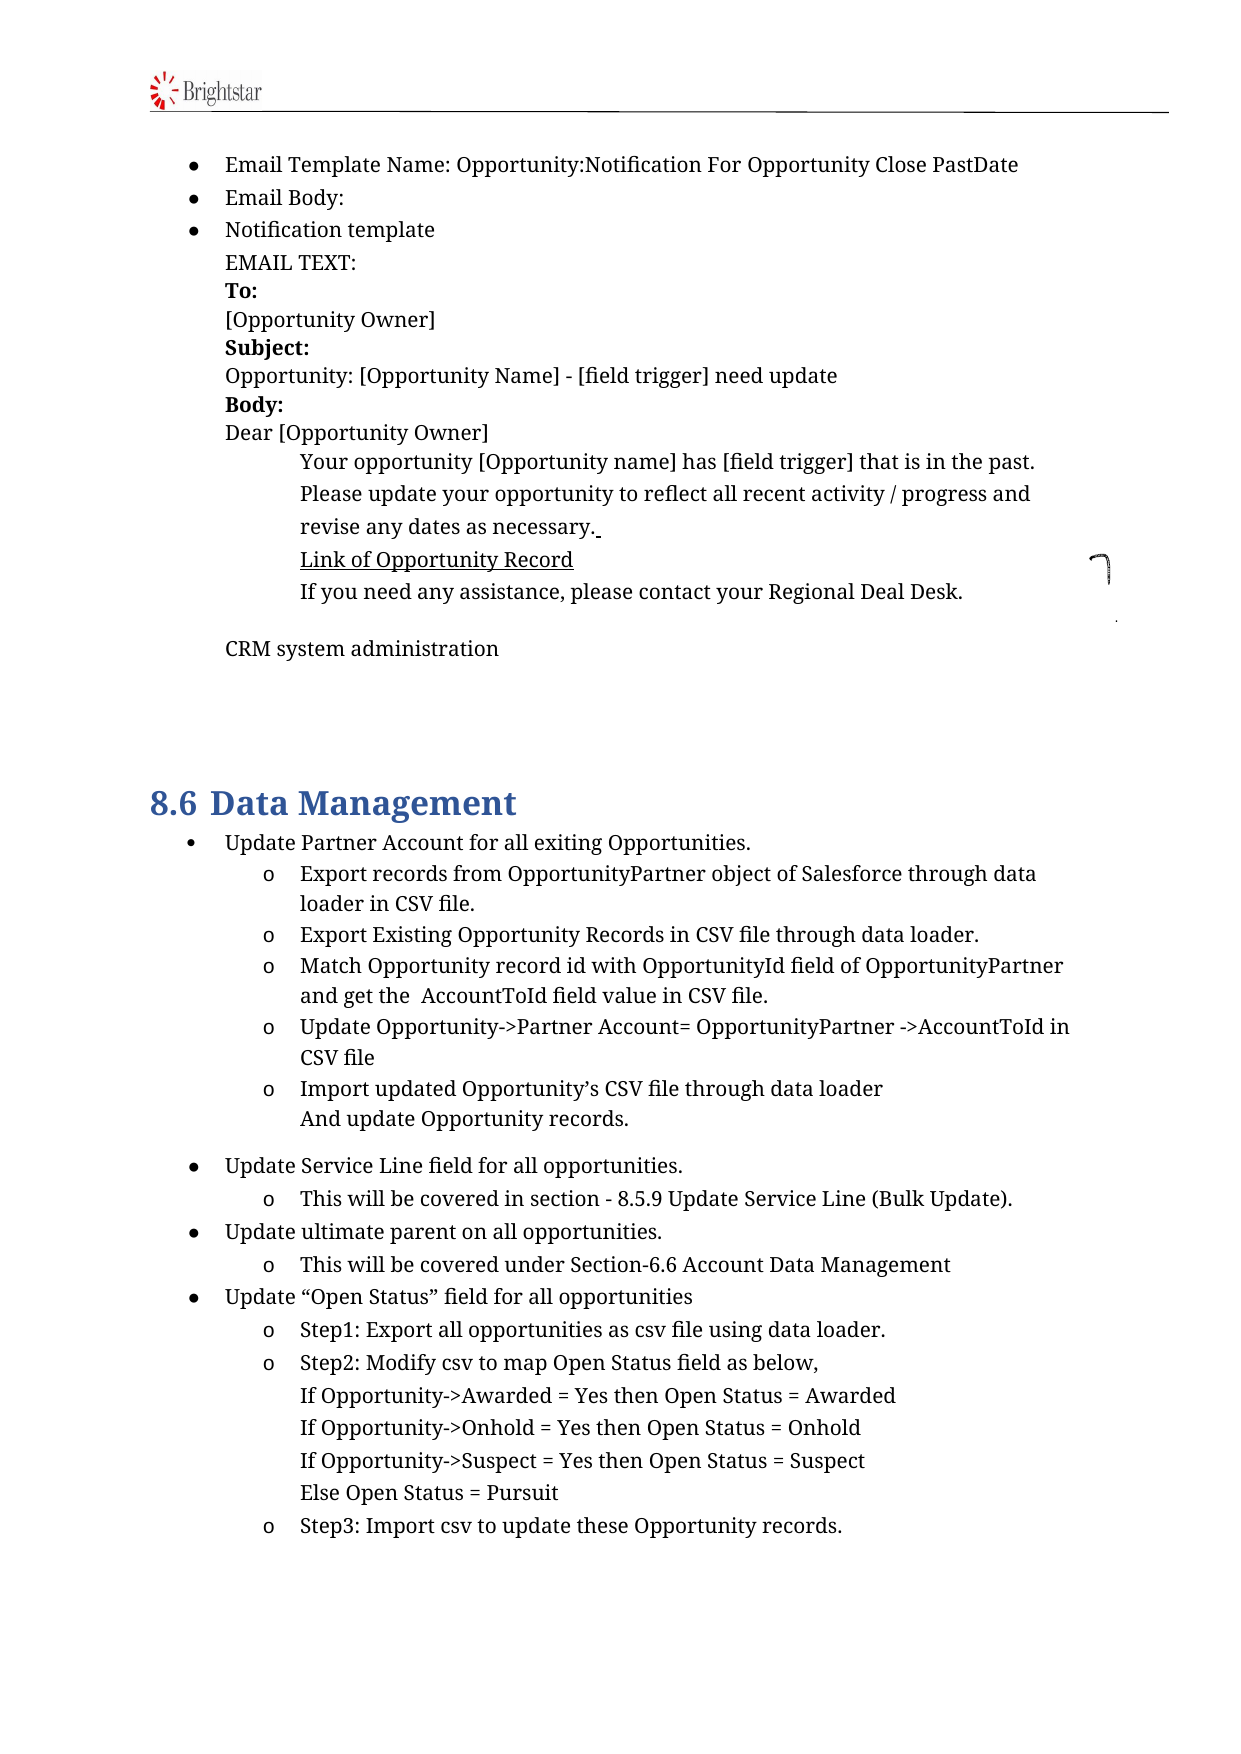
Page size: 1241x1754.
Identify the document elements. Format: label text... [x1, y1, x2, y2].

list Update “Open Status” field for all opportunities [187, 1282, 1090, 1311]
list Import updated Opportunity’s CSV file through data loader [262, 1074, 1090, 1102]
list If Opportunity->Suspect = Yes then Open Status = Suspect [300, 1446, 1090, 1474]
text CRM system administration [225, 634, 1090, 663]
subtitle Data Management [150, 779, 1090, 825]
list Notification template [187, 215, 1090, 244]
list Export records from OpportunityPartner object of Salesforce through data loader in CSV file. [262, 859, 1090, 918]
picture [150, 70, 263, 111]
text Subject: [225, 333, 1090, 362]
list Match Opportunity record id with OpportunityId field of OpportunityPartner and get the AccountToId field value in CSV file. [262, 951, 1090, 1010]
text To: [225, 276, 1090, 305]
text Body: [225, 390, 1090, 418]
list Update Opportunity->Partner Account= OpportunityPartner ->AccountToId in CSV file [262, 1012, 1090, 1071]
list And update Opportunity records. [300, 1104, 1090, 1133]
text Your opportunity [Opportunity name] has [field trigger] that is in the past. Please update your opportunity to reflect all recent activity / progress and revise any dates as necessary. [300, 447, 1090, 541]
list Update Partner Account for all exiting Opportunities. [187, 828, 1090, 857]
list Email Body: [187, 183, 1090, 211]
list Update ultimate parent on all opportunities. [187, 1217, 1090, 1246]
list If Opportunity->Awarded = Yes then Open Status = Awarded [300, 1381, 1090, 1409]
list Step3: Import csv to update these Opportunity records. [262, 1511, 1090, 1540]
text If you need any assistance, please contact your Regional Deal Desk. [225, 577, 1090, 606]
text EMAIL TEXT: [225, 248, 1090, 276]
list Step2: Modify csv to map Open Status field as below, [262, 1348, 1090, 1376]
text Dear [Opportunity Owner] [225, 418, 1090, 447]
list Email Template Name: Opportunity:Notification For Opportunity Close PastDate [187, 150, 1090, 178]
list If Opportunity->Onhold = Yes then Open Status = Onhold [300, 1413, 1090, 1442]
text [Opportunity Owner] [225, 305, 1090, 333]
text Opportunity: [Opportunity Name] - [field trigger] need update [225, 362, 1090, 390]
list Step1: Export all opportunities as csv file using data loader. [262, 1315, 1090, 1344]
list Else Open Status = Pursuit [300, 1478, 1090, 1507]
list This will be covered in section - 8.5.9 Update Service Line (Bulk Update). [262, 1184, 1090, 1213]
text Link of Opportunity Record [300, 545, 1090, 573]
list This will be covered under Section-6.6 Account Data Management [262, 1250, 1090, 1278]
list Export Existing Opportunity Records in CSV file through data loader. [262, 920, 1090, 949]
list Update Service Line field for all opportunities. [187, 1152, 1090, 1180]
